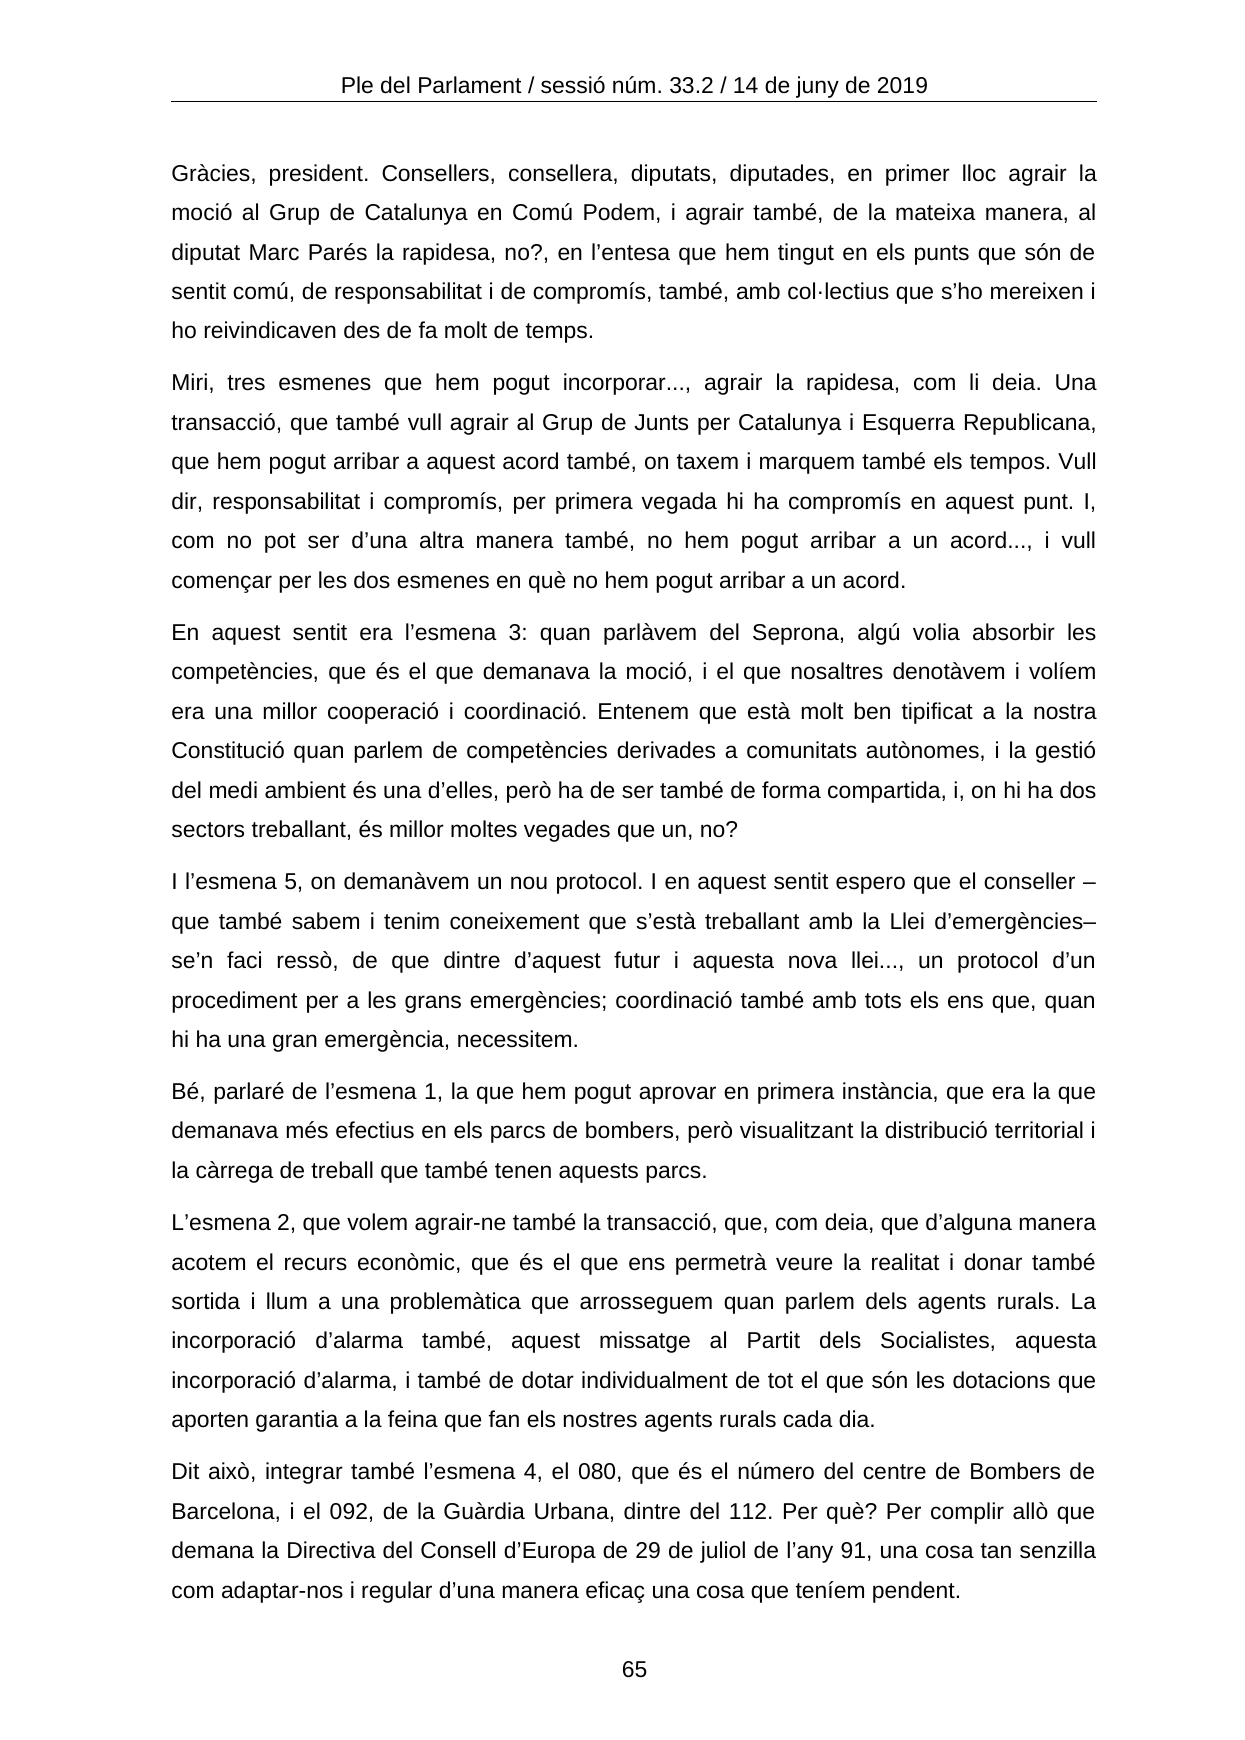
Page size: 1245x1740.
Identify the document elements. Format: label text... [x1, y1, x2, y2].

text L’esmena 2, que volem agrair-ne també la transacció, que, com deia, que d’alguna manera acotem el recurs econòmic, que és el que ens permetrà veure la realitat i donar també sortida i llum a una problemàtica que arrosseguem quan parlem dels agents rurals. La incorporació d’alarma també, aquest missatge al Partit dels Socialistes, aquesta incorporació d’alarma, i també de dotar individualment de tot el que són les dotacions que aporten garantia a la feina que fan els nostres agents rurals cada dia. [171, 1209, 1097, 1433]
text Miri, tres esmenes que hem pogut incorporar..., agrair la rapidesa, com li deia. Una transacció, que també vull agrair al Grup de Junts per Catalunya i Esquerra Republicana, que hem pogut arribar a aquest acord també, on taxem i marquem també els tempos. Vull dir, responsabilitat i compromís, per primera vegada hi ha compromís en aquest punt. I, com no pot ser d’una altra manera també, no hem pogut arribar a un acord..., i vull començar per les dos esmenes en què no hem pogut arribar a un acord. [171, 369, 1097, 593]
text En aquest sentit era l’esmena 3: quan parlàvem del Seprona, algú volia absorbir les competències, que és el que demanava la moció, i el que nosaltres denotàvem i volíem era una millor cooperació i coordinació. Entenem que està molt ben tipificat a la nostra Constitució quan parlem de competències derivades a comunitats autònomes, i la gestió del medi ambient és una d’elles, però ha de ser també de forma compartida, i, on hi ha dos sectors treballant, és millor moltes vegades que un, no? [171, 619, 1097, 842]
text I l’esmena 5, on demanàvem un nou protocol. I en aquest sentit espero que el conseller –que també sabem i tenim coneixement que s’està treballant amb la Llei d’emergències– se’n faci ressò, de que dintre d’aquest futur i aquesta nova llei..., un protocol d’un procediment per a les grans emergències; coordinació també amb tots els ens que, quan hi ha una gran emergència, necessitem. [171, 868, 1097, 1052]
text Dit això, integrar també l’esmena 4, el 080, que és el número del centre de Bombers de Barcelona, i el 092, de la Guàrdia Urbana, dintre del 112. Per què? Per complir allò que demana la Directiva del Consell d’Europa de 29 de juliol de l’any 91, una cosa tan senzilla com adaptar-nos i regular d’una manera eficaç una cosa que teníem pendent. [171, 1458, 1097, 1603]
text Gràcies, president. Consellers, consellera, diputats, diputades, en primer lloc agrair la moció al Grup de Catalunya en Comú Podem, i agrair també, de la mateixa manera, al diputat Marc Parés la rapidesa, no?, en l’entesa que hem tingut en els punts que són de sentit comú, de responsabilitat i de compromís, també, amb col·lectius que s’ho mereixen i ho reivindicaven des de fa molt de temps. [171, 159, 1097, 344]
text Bé, parlaré de l’esmena 1, la que hem pogut aprovar en primera instància, que era la que demanava més efectius en els parcs de bombers, però visualitzant la distribució territorial i la càrrega de treball que també tenen aquests parcs. [171, 1078, 1097, 1183]
